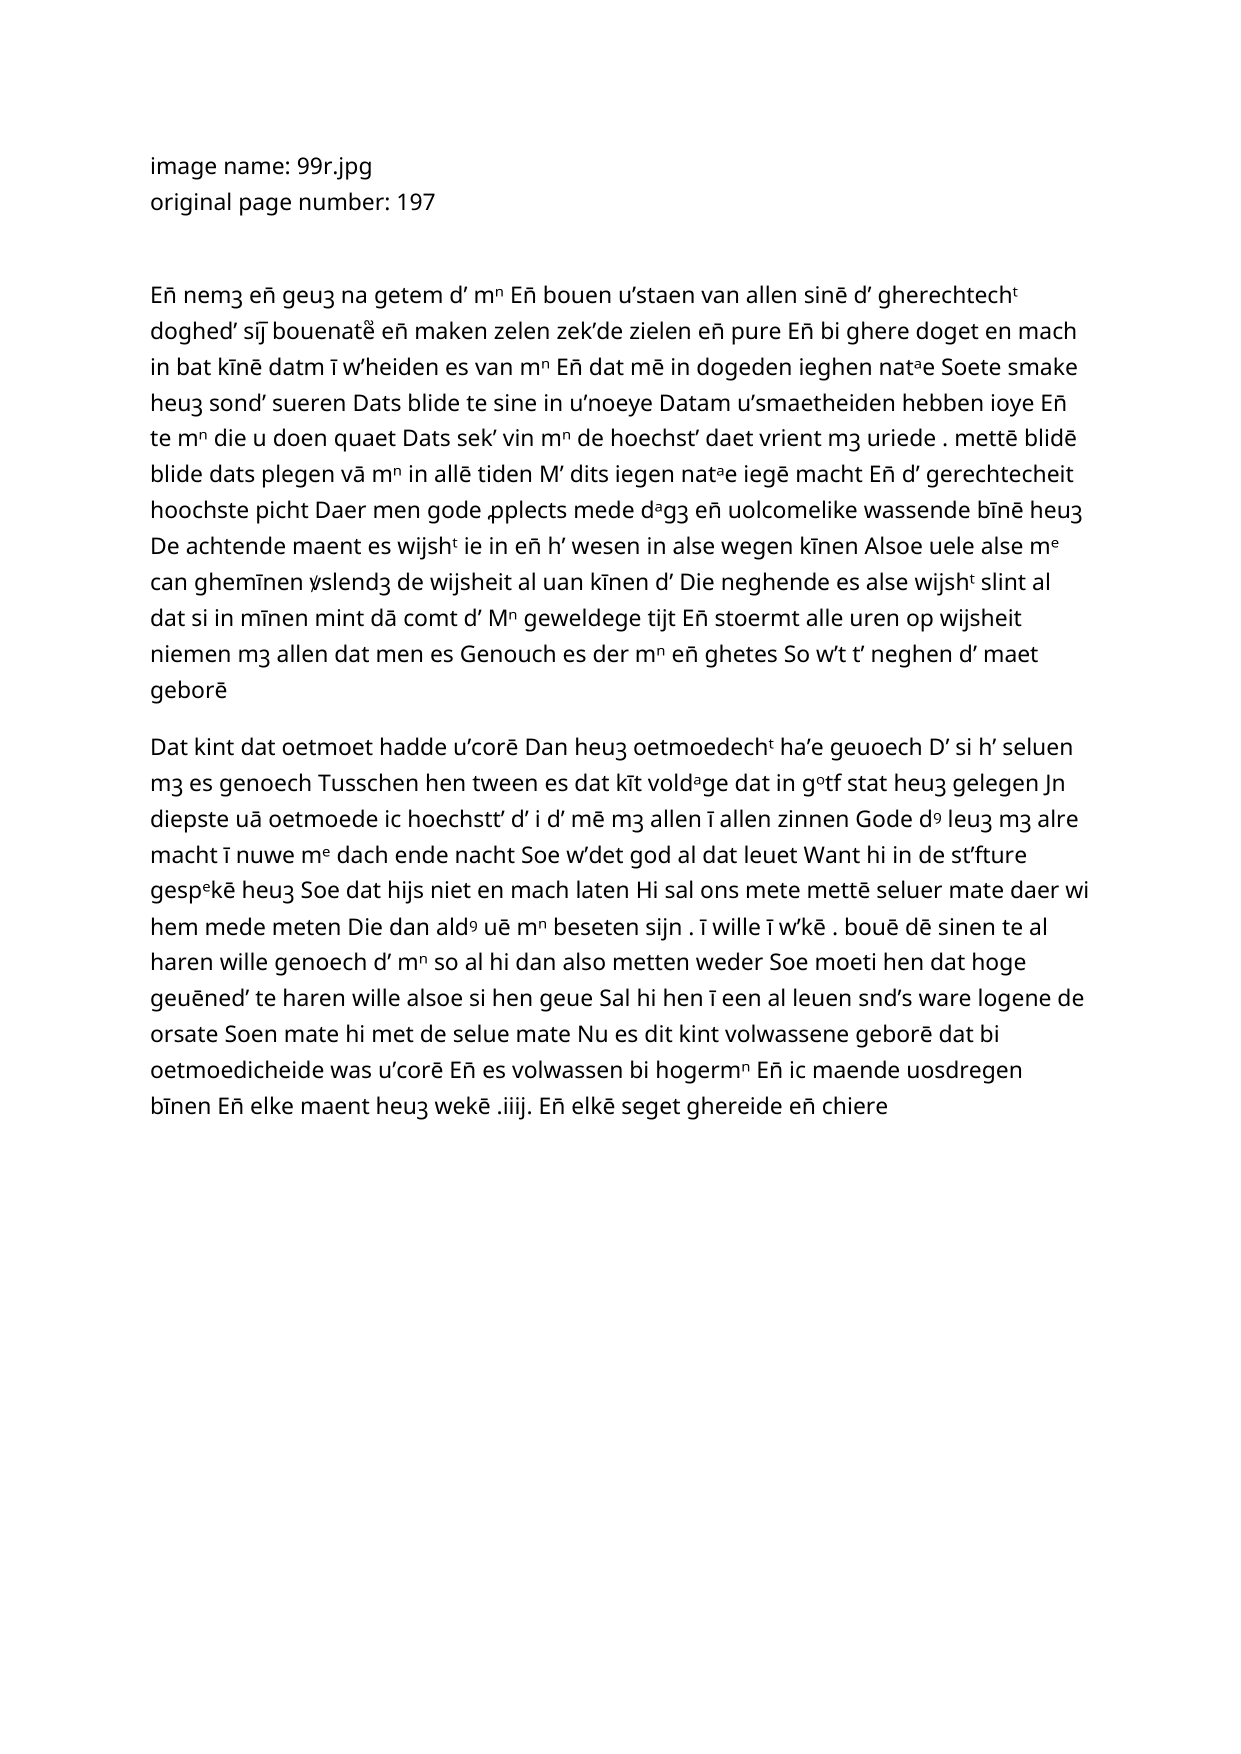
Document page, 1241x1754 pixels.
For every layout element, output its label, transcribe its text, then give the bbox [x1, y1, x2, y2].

text Dat kint dat oetmoet hadde uʼcorē Dan heuꝫ oetmoedechᵗ haʼe geuoech Dʼ si hʼ seluen mꝫ es genoech Tusschen hen tween es dat kīt voldᵃge dat in gᵒtf stat heuꝫ gelegen Jn diepste uā oetmoede ic hoechsttʼ dʼ i dʼ mē mꝫ allen ī allen zinnen Gode dꝰ leuꝫ mꝫ alre macht ī nuwe mᵉ dach ende nacht Soe wʼdet god al dat leuet Want hi in de stʼfture gespᵉkē heuꝫ Soe dat hijs niet en mach laten Hi sal ons mete mettē seluer mate daer wi hem mede meten Die dan aldꝰ uē mⁿ beseten sijn . ī wille ī wʼkē . bouē dē sinen te al haren wille genoech dʼ mⁿ so al hi dan also metten weder Soe moeti hen dat hoge geuēnedʼ te haren wille alsoe si hen geue Sal hi hen ī een al leuen sndʼs ware logene de orsate Soen mate hi met de selue mate Nu es dit kint volwassene geborē dat bi oetmoedicheide was uʼcorē En̄ es volwassen bi hogermⁿ En̄ ic maende uosdregen bīnen En̄ elke maent heuꝫ wekē .iiij. En̄ elkē seget ghereide en̄ chiere [150, 731, 1090, 1121]
text En̄ nemꝫ en̄ geuꝫ na getem dʼ mⁿ En̄ bouen uʼstaen van allen sinē dʼ gherechtechᵗ doghedʼ sij̅ bouenate᷑ en̄ maken zelen zekʼde zielen en̄ pure En̄ bi ghere doget en mach in bat kīnē datm ī wʼheiden es van mⁿ En̄ dat mē in dogeden ieghen natᵃe Soete smake heuꝫ sondʼ sueren Dats blide te sine in uʼnoeye Datam uʼsmaetheiden hebben ioye En̄ te mⁿ die u doen quaet Dats sekʼ vin mⁿ de hoechstʼ daet vrient mꝫ uriede . mettē blidē blide dats plegen vā mⁿ in allē tiden Mʼ dits iegen natᵃe iegē macht En̄ dʼ gerechtecheit hoochste picht Daer men gode ꝓplects mede dᵃgꝫ en̄ uolcomelike wassende bīnē heuꝫ De achtende maent es wijshᵗ ie in en̄ hʼ wesen in alse wegen kīnen Alsoe uele alse mᵉ can ghemīnen ꝟslendꝫ de wijsheit al uan kīnen dʼ Die neghende es alse wijshᵗ slint al dat si in mīnen mint dā comt dʼ Mⁿ geweldege tijt En̄ stoermt alle uren op wijsheit niemen mꝫ allen dat men es Genouch es der mⁿ en̄ ghetes So wʼt tʼ neghen dʼ maet geborē [150, 279, 1090, 705]
text image name: 99r.jpg original page number: 197 [150, 150, 1090, 253]
